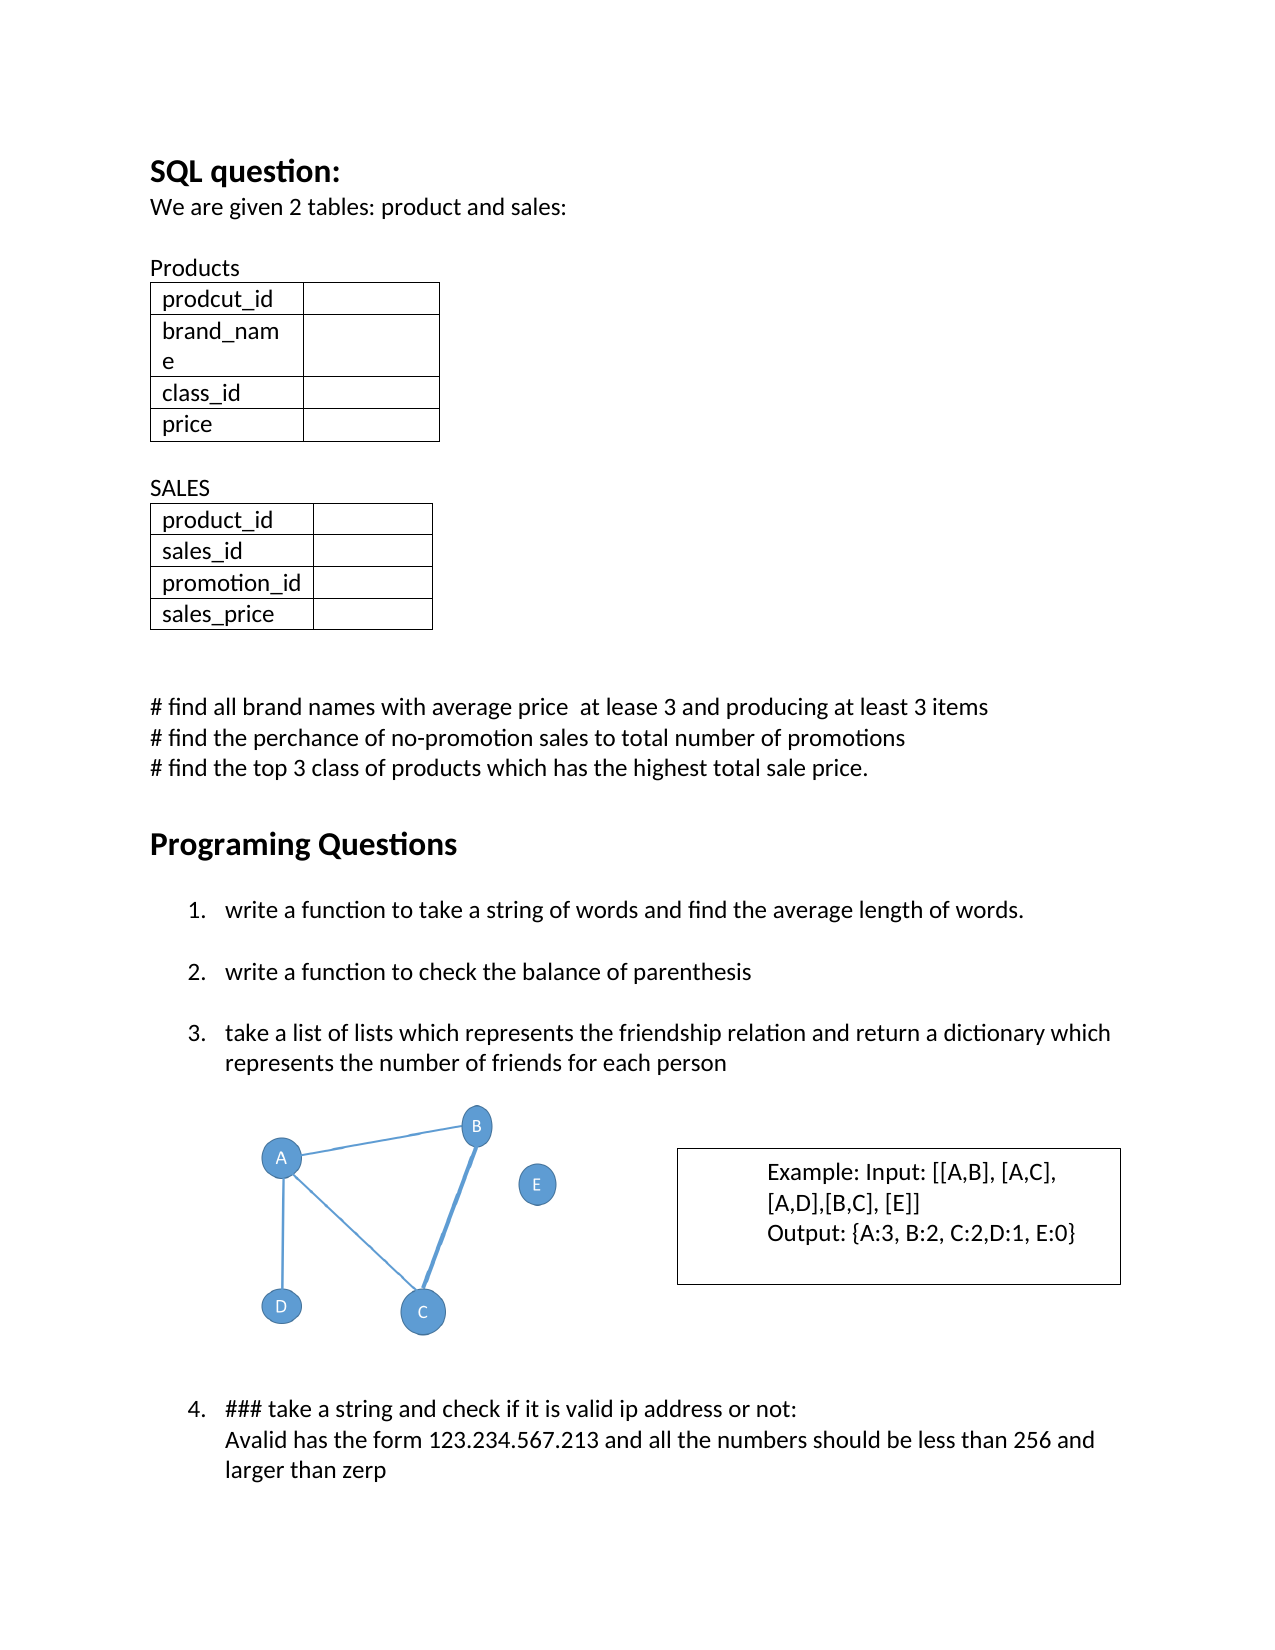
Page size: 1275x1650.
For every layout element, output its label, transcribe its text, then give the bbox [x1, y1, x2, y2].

table_cell [314, 567, 432, 597]
text We are given 2 tables: product and sales: [150, 191, 1125, 221]
text Products [150, 252, 1125, 282]
table_cell [314, 599, 432, 629]
text # find all brand names with average price at lease 3 and producing at least 3 items [150, 691, 1125, 722]
list ### take a string and check if it is valid ip address or not: [187, 1393, 1125, 1424]
table_header [314, 504, 432, 534]
text SQL question: [150, 150, 1125, 191]
picture [225, 1077, 600, 1363]
list write a function to take a string of words and find the average length of words. [187, 895, 1125, 925]
text SALES [150, 472, 1125, 503]
list take a list of lists which represents the friendship relation and return a dictionary which represents the number of friends for each person [187, 1017, 1125, 1078]
table_cell promotion_id [151, 567, 313, 597]
table_header prodcut_id [151, 283, 303, 314]
table_cell [304, 315, 439, 376]
table_cell [304, 409, 439, 441]
list Avalid has the form 123.234.567.213 and all the numbers should be less than 256 and larger than zerp [225, 1424, 1125, 1485]
table_cell [314, 535, 432, 566]
text # find the top 3 class of products which has the highest total sale price. [150, 752, 1125, 783]
text # find the perchance of no-promotion sales to total number of promotions [150, 722, 1125, 752]
table_cell price [151, 409, 303, 441]
table_cell [304, 377, 439, 407]
table_header product_id [151, 504, 313, 534]
table_cell class_id [151, 377, 303, 407]
list write a function to check the balance of parenthesis [187, 956, 1125, 986]
table_header [304, 283, 439, 314]
table_cell brand_name [151, 315, 303, 376]
table_cell sales_price [151, 599, 313, 629]
text Programing Questions [150, 823, 1125, 864]
table_cell sales_id [151, 535, 313, 566]
